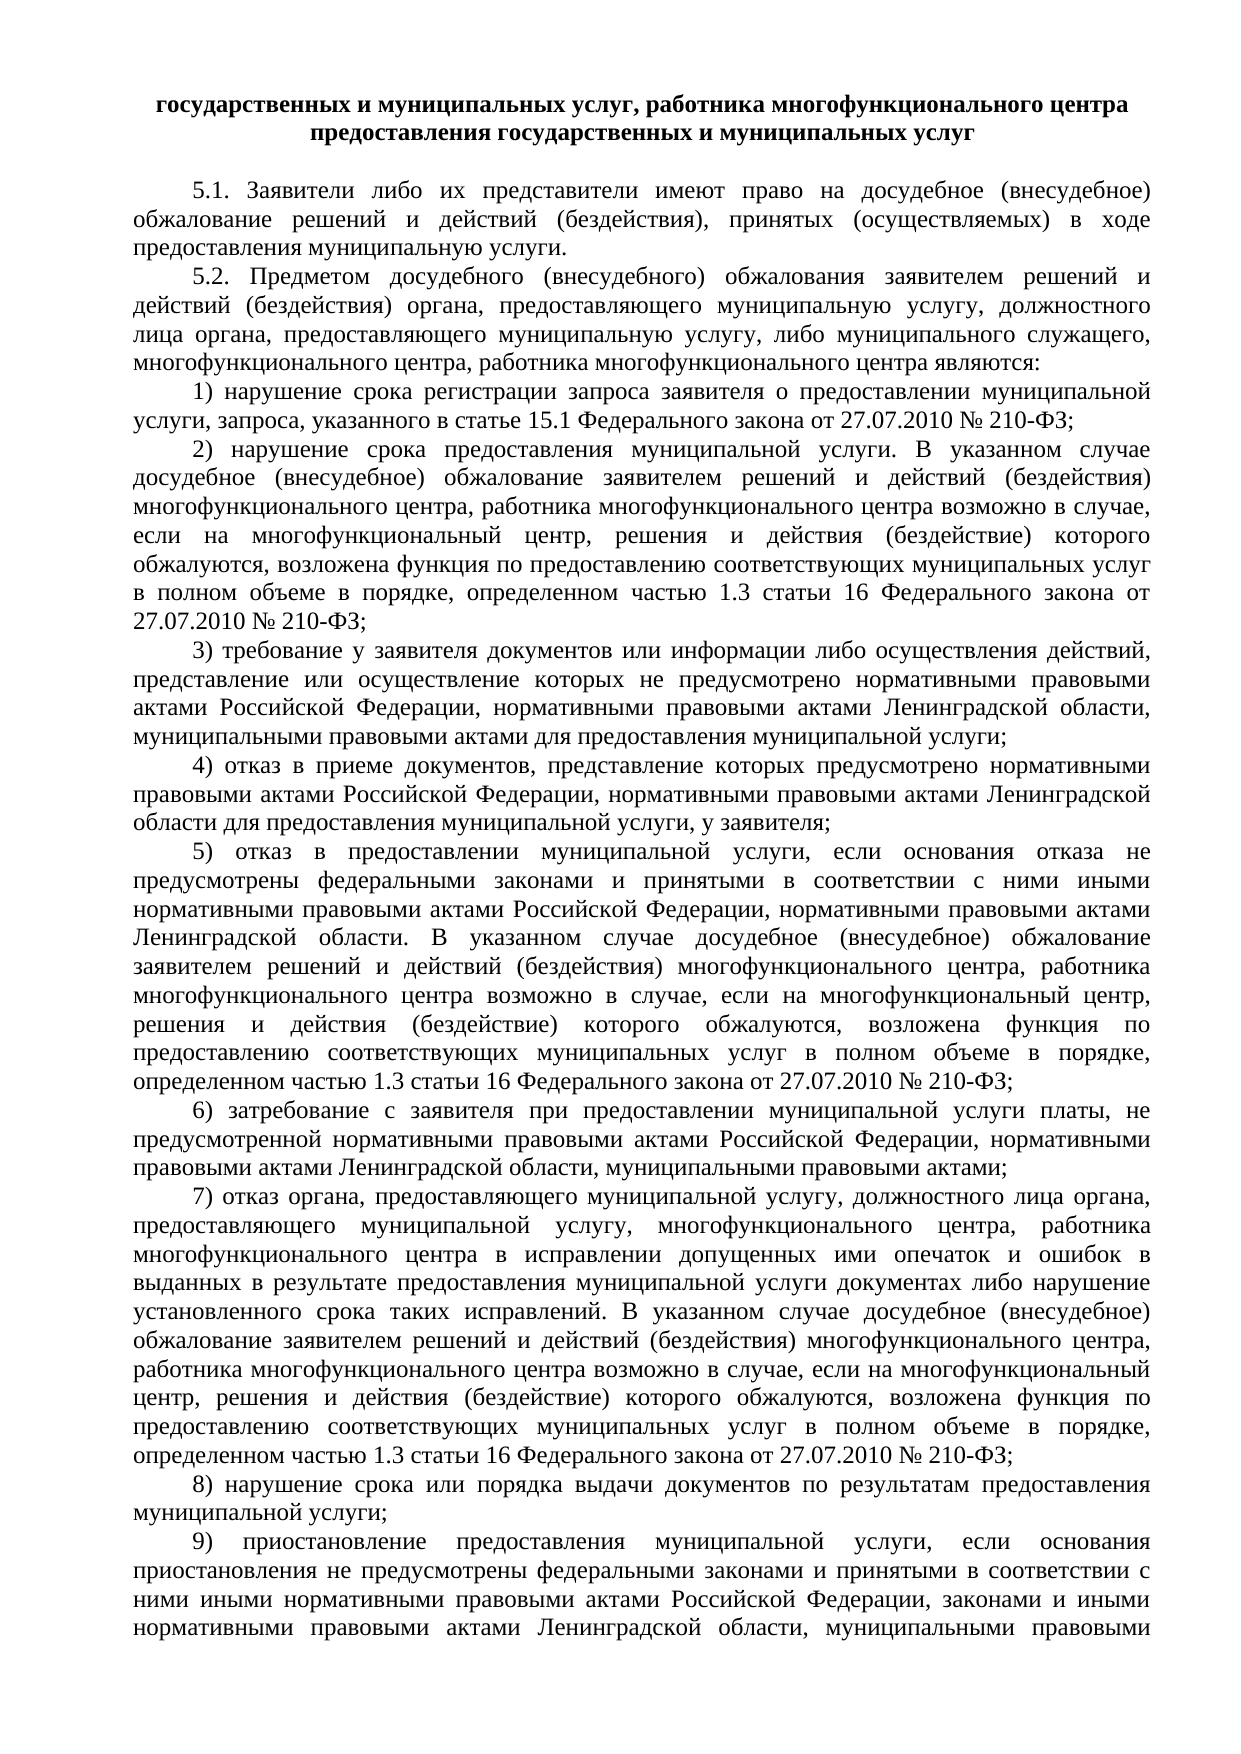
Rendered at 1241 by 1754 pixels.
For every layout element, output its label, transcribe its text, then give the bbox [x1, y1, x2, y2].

text 2) нарушение срока предоставления муниципальной услуги. В указанном случае досудебное (внесудебное) обжалование заявителем решений и действий (бездействия) многофункционального центра, работника многофункционального центра возможно в случае, если на многофункциональный центр, решения и действия (бездействие) которого обжалуются, возложена функция по предоставлению соответствующих муниципальных услуг в полном объеме в порядке, определенном частью 1.3 статьи 16 Федерального закона от 27.07.2010 № 210-ФЗ; [133, 434, 1152, 635]
text 8) нарушение срока или порядка выдачи документов по результатам предоставления муниципальной услуги; [133, 1469, 1152, 1526]
text 5.1. Заявители либо их представители имеют право на досудебное (внесудебное) обжалование решений и действий (бездействия), принятых (осуществляемых) в ходе предоставления муниципальную услуги. [133, 175, 1152, 261]
text 1) нарушение срока регистрации запроса заявителя о предоставлении муниципальной услуги, запроса, указанного в статье 15.1 Федерального закона от 27.07.2010 № 210-ФЗ; [133, 376, 1152, 434]
text 3) требование у заявителя документов или информации либо осуществления действий, представление или осуществление которых не предусмотрено нормативными правовыми актами Российской Федерации, нормативными правовыми актами Ленинградской области, муниципальными правовыми актами для предоставления муниципальной услуги; [133, 635, 1152, 750]
text 6) затребование с заявителя при предоставлении муниципальной услуги платы, не предусмотренной нормативными правовыми актами Российской Федерации, нормативными правовыми актами Ленинградской области, муниципальными правовыми актами; [133, 1095, 1152, 1181]
text 7) отказ органа, предоставляющего муниципальной услугу, должностного лица органа, предоставляющего муниципальной услугу, многофункционального центра, работника многофункционального центра в исправлении допущенных ими опечаток и ошибок в выданных в результате предоставления муниципальной услуги документах либо нарушение установленного срока таких исправлений. В указанном случае досудебное (внесудебное) обжалование заявителем решений и действий (бездействия) многофункционального центра, работника многофункционального центра возможно в случае, если на многофункциональный центр, решения и действия (бездействие) которого обжалуются, возложена функция по предоставлению соответствующих муниципальных услуг в полном объеме в порядке, определенном частью 1.3 статьи 16 Федерального закона от 27.07.2010 № 210-ФЗ; [133, 1181, 1152, 1469]
text 5.2. Предметом досудебного (внесудебного) обжалования заявителем решений и действий (бездействия) органа, предоставляющего муниципальную услугу, должностного лица органа, предоставляющего муниципальную услугу, либо муниципального служащего, многофункционального центра, работника многофункционального центра являются: [133, 261, 1152, 376]
text 4) отказ в приеме документов, представление которых предусмотрено нормативными правовыми актами Российской Федерации, нормативными правовыми актами Ленинградской области для предоставления муниципальной услуги, у заявителя; [133, 750, 1152, 836]
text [133, 89, 1152, 146]
text 5) отказ в предоставлении муниципальной услуги, если основания отказа не предусмотрены федеральными законами и принятыми в соответствии с ними иными нормативными правовыми актами Российской Федерации, нормативными правовыми актами Ленинградской области. В указанном случае досудебное (внесудебное) обжалование заявителем решений и действий (бездействия) многофункционального центра, работника многофункционального центра возможно в случае, если на многофункциональный центр, решения и действия (бездействие) которого обжалуются, возложена функция по предоставлению соответствующих муниципальных услуг в полном объеме в порядке, определенном частью 1.3 статьи 16 Федерального закона от 27.07.2010 № 210-ФЗ; [133, 836, 1152, 1095]
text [133, 1526, 1152, 1641]
